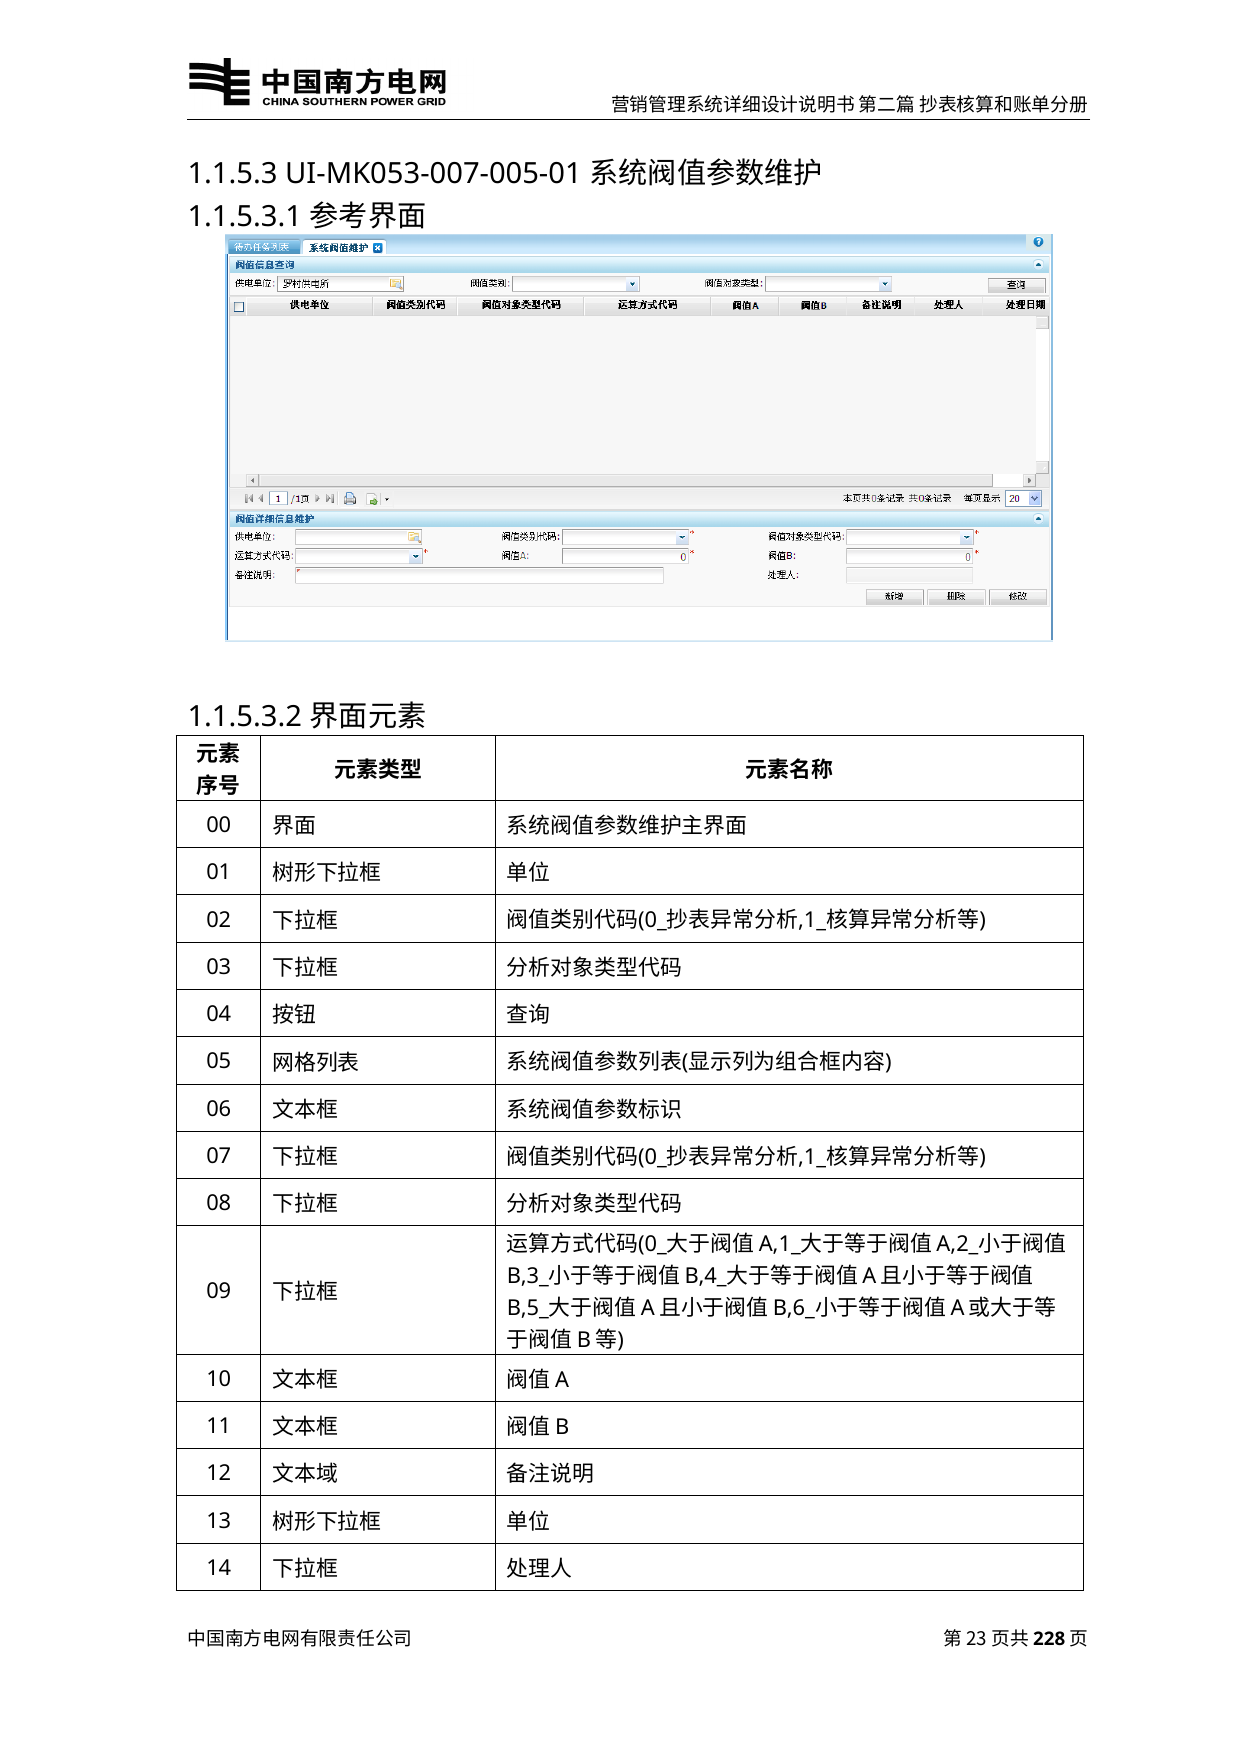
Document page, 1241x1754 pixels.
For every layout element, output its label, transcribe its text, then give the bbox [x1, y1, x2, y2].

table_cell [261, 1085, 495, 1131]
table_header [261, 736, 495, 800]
picture [187, 58, 474, 112]
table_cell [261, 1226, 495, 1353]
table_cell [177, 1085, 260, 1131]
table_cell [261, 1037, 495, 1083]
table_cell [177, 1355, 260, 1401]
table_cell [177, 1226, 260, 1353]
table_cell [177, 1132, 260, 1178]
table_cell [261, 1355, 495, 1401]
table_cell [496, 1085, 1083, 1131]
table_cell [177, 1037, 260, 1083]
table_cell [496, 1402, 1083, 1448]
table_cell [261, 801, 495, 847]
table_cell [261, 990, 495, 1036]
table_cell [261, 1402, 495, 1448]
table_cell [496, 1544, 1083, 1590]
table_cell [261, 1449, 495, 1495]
subtitle 参考界面 [187, 192, 1090, 235]
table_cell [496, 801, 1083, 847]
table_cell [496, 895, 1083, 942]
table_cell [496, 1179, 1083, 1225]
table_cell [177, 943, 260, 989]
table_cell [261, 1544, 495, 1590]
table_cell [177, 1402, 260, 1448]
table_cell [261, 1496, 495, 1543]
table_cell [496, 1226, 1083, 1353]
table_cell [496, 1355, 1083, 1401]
subtitle 界面元素 [187, 693, 1090, 735]
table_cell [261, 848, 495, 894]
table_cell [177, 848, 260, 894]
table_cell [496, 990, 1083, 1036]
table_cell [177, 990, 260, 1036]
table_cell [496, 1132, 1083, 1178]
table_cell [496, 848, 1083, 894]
subtitle UI-MK053-007-005-01 系统阀值参数维护 [187, 150, 1090, 192]
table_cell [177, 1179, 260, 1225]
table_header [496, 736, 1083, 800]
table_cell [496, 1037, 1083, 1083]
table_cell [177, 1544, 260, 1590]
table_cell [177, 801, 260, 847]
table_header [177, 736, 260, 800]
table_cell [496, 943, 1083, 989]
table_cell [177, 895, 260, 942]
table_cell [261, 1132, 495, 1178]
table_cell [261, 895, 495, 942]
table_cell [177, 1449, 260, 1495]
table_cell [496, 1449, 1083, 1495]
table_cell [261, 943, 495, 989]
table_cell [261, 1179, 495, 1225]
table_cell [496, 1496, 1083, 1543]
picture [225, 234, 1053, 642]
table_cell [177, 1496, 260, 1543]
